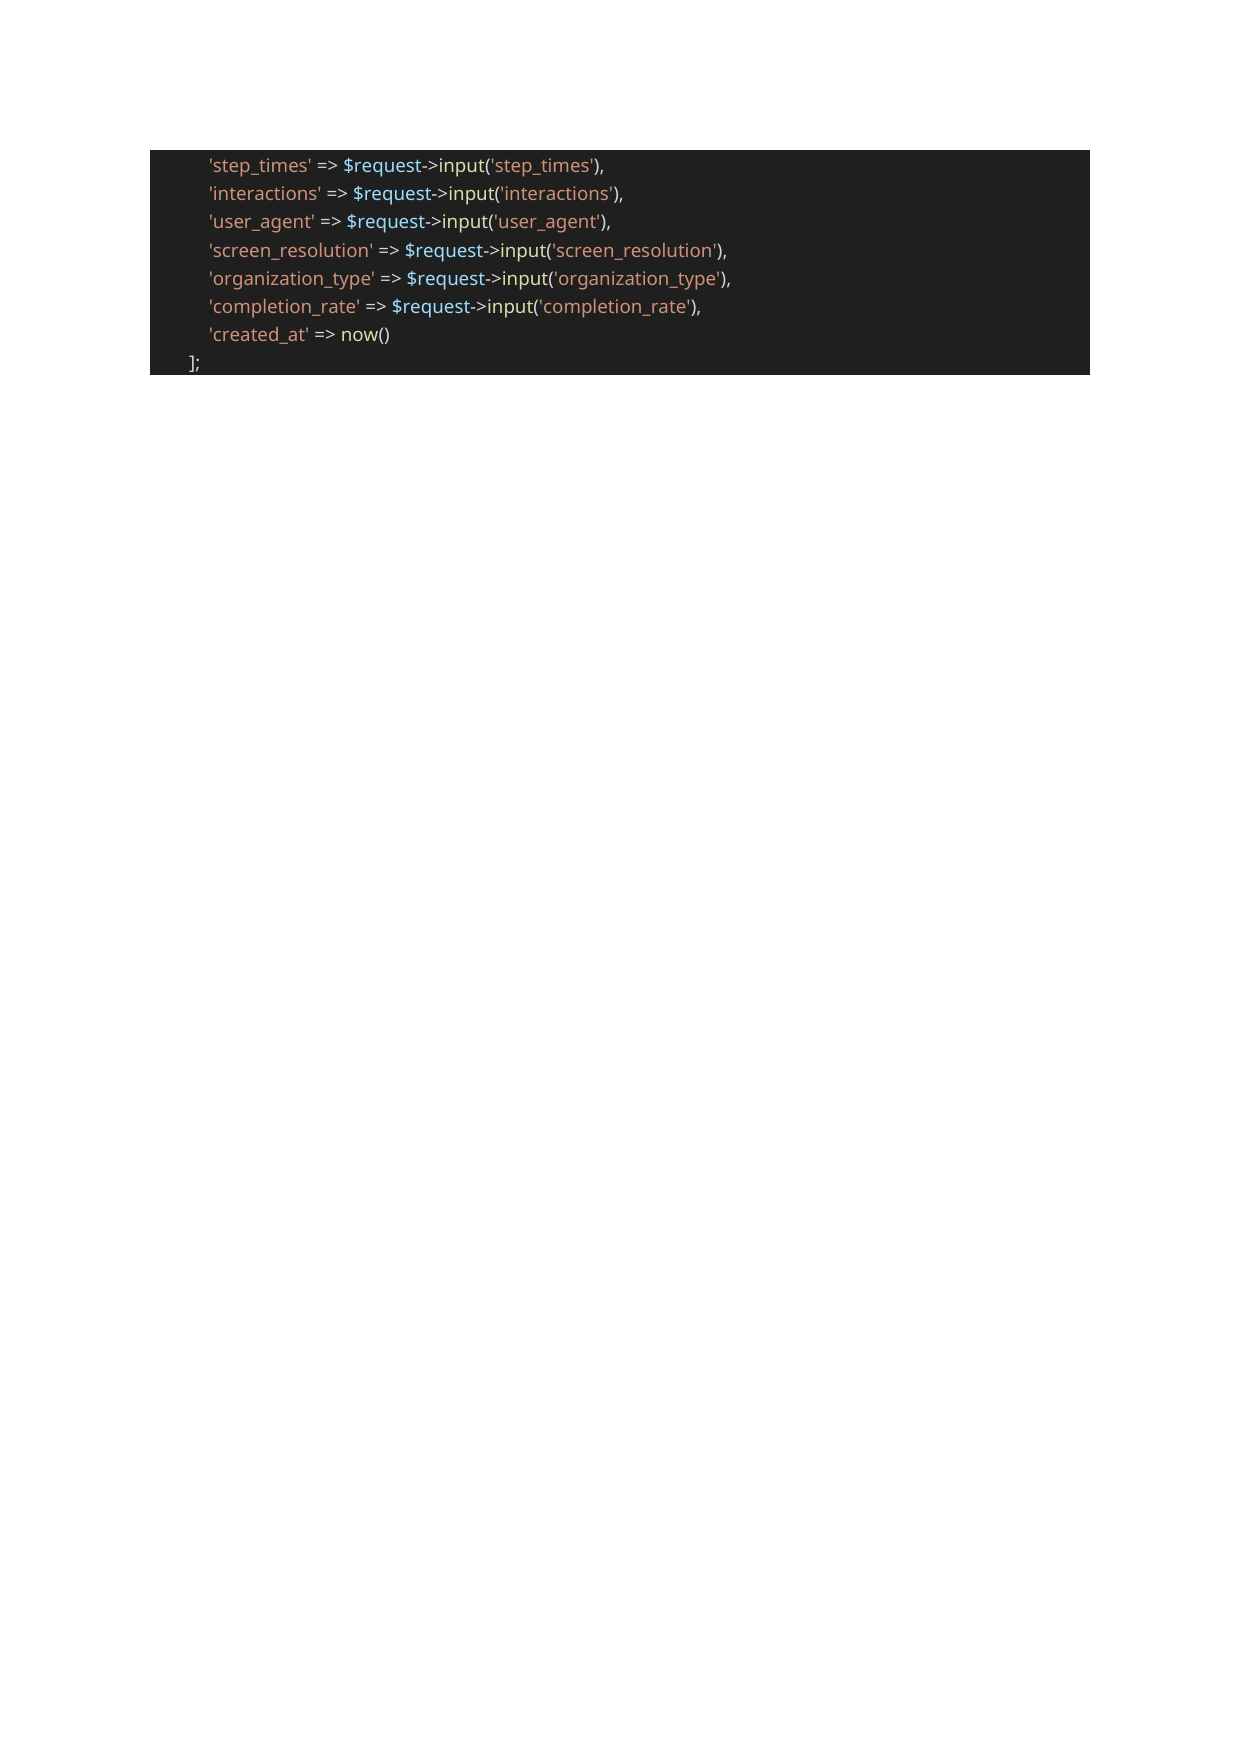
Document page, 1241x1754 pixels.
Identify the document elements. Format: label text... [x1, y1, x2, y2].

text 'screen_resolution' => $request->input('screen_resolution'), [150, 234, 1090, 262]
text 'step_times' => $request->input('step_times'), [150, 150, 1090, 178]
text 'user_agent' => $request->input('user_agent'), [150, 206, 1090, 234]
text 'organization_type' => $request->input('organization_type'), [150, 262, 1090, 291]
text 'created_at' => now() [150, 319, 1090, 347]
text ]; [150, 347, 1090, 375]
text 'interactions' => $request->input('interactions'), [150, 178, 1090, 206]
text 'completion_rate' => $request->input('completion_rate'), [150, 291, 1090, 319]
